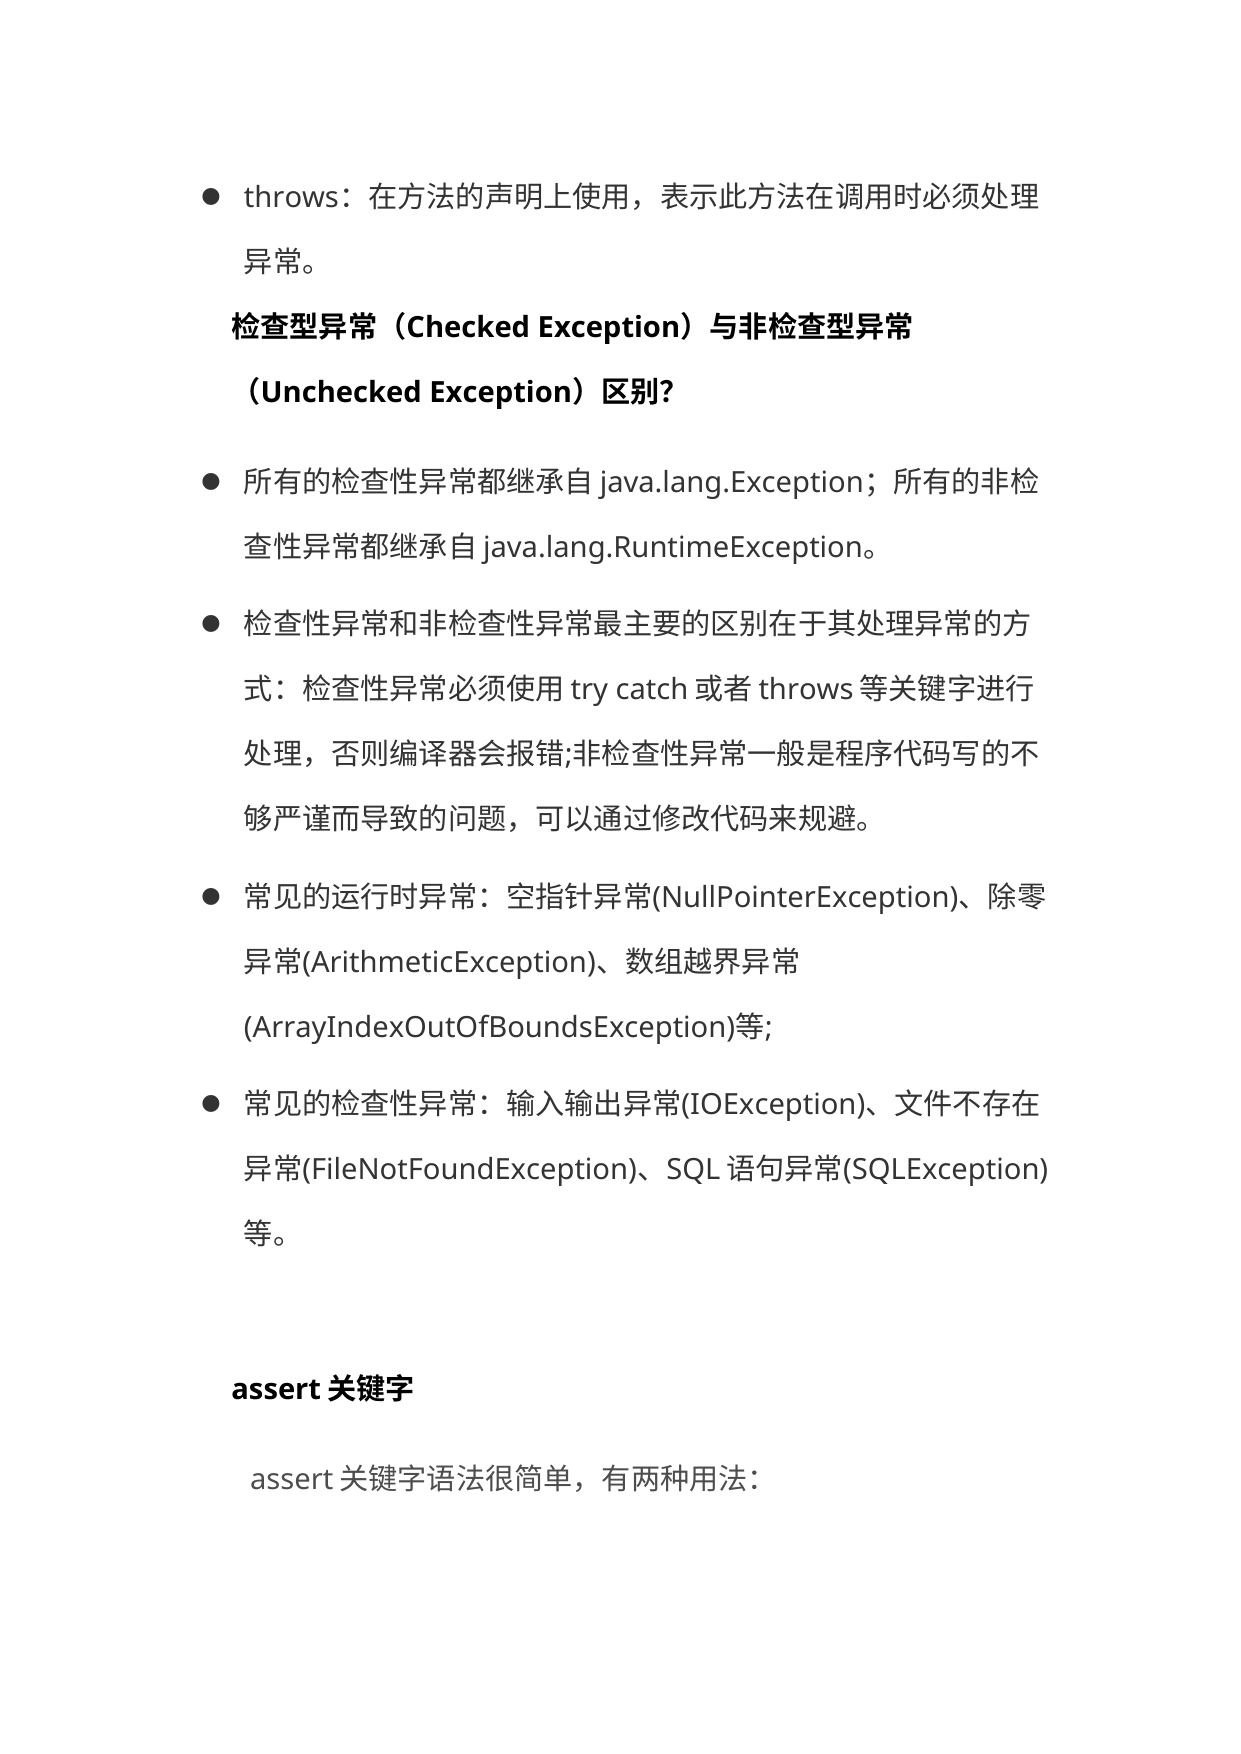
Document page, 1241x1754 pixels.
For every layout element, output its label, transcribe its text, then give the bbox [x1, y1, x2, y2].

list 常见的运行时异常：空指针异常(NullPointerException)、除零异常(ArithmeticException)、数组越界异常(ArrayIndexOutOfBoundsException)等; [200, 862, 1053, 1057]
text assert关键字 [231, 1354, 1053, 1419]
list 所有的检查性异常都继承自java.lang.Exception；所有的非检查性异常都继承自java.lang.RuntimeException。 [200, 447, 1053, 577]
list 检查性异常和非检查性异常最主要的区别在于其处理异常的方式：检查性异常必须使用try catch或者throws等关键字进行处理，否则编译器会报错;非检查性异常一般是程序代码写的不够严谨而导致的问题，可以通过修改代码来规避。 [200, 589, 1053, 849]
text assert关键字语法很简单，有两种用法： [206, 1444, 1053, 1509]
text 检查型异常（Checked Exception）与非检查型异常（Unchecked Exception）区别？ [231, 292, 1053, 422]
list 常见的检查性异常：输入输出异常(IOException)、文件不存在异常(FileNotFoundException)、SQL语句异常(SQLException)等。 [200, 1069, 1053, 1264]
list throws：在方法的声明上使用，表示此方法在调用时必须处理异常。 [200, 162, 1053, 292]
